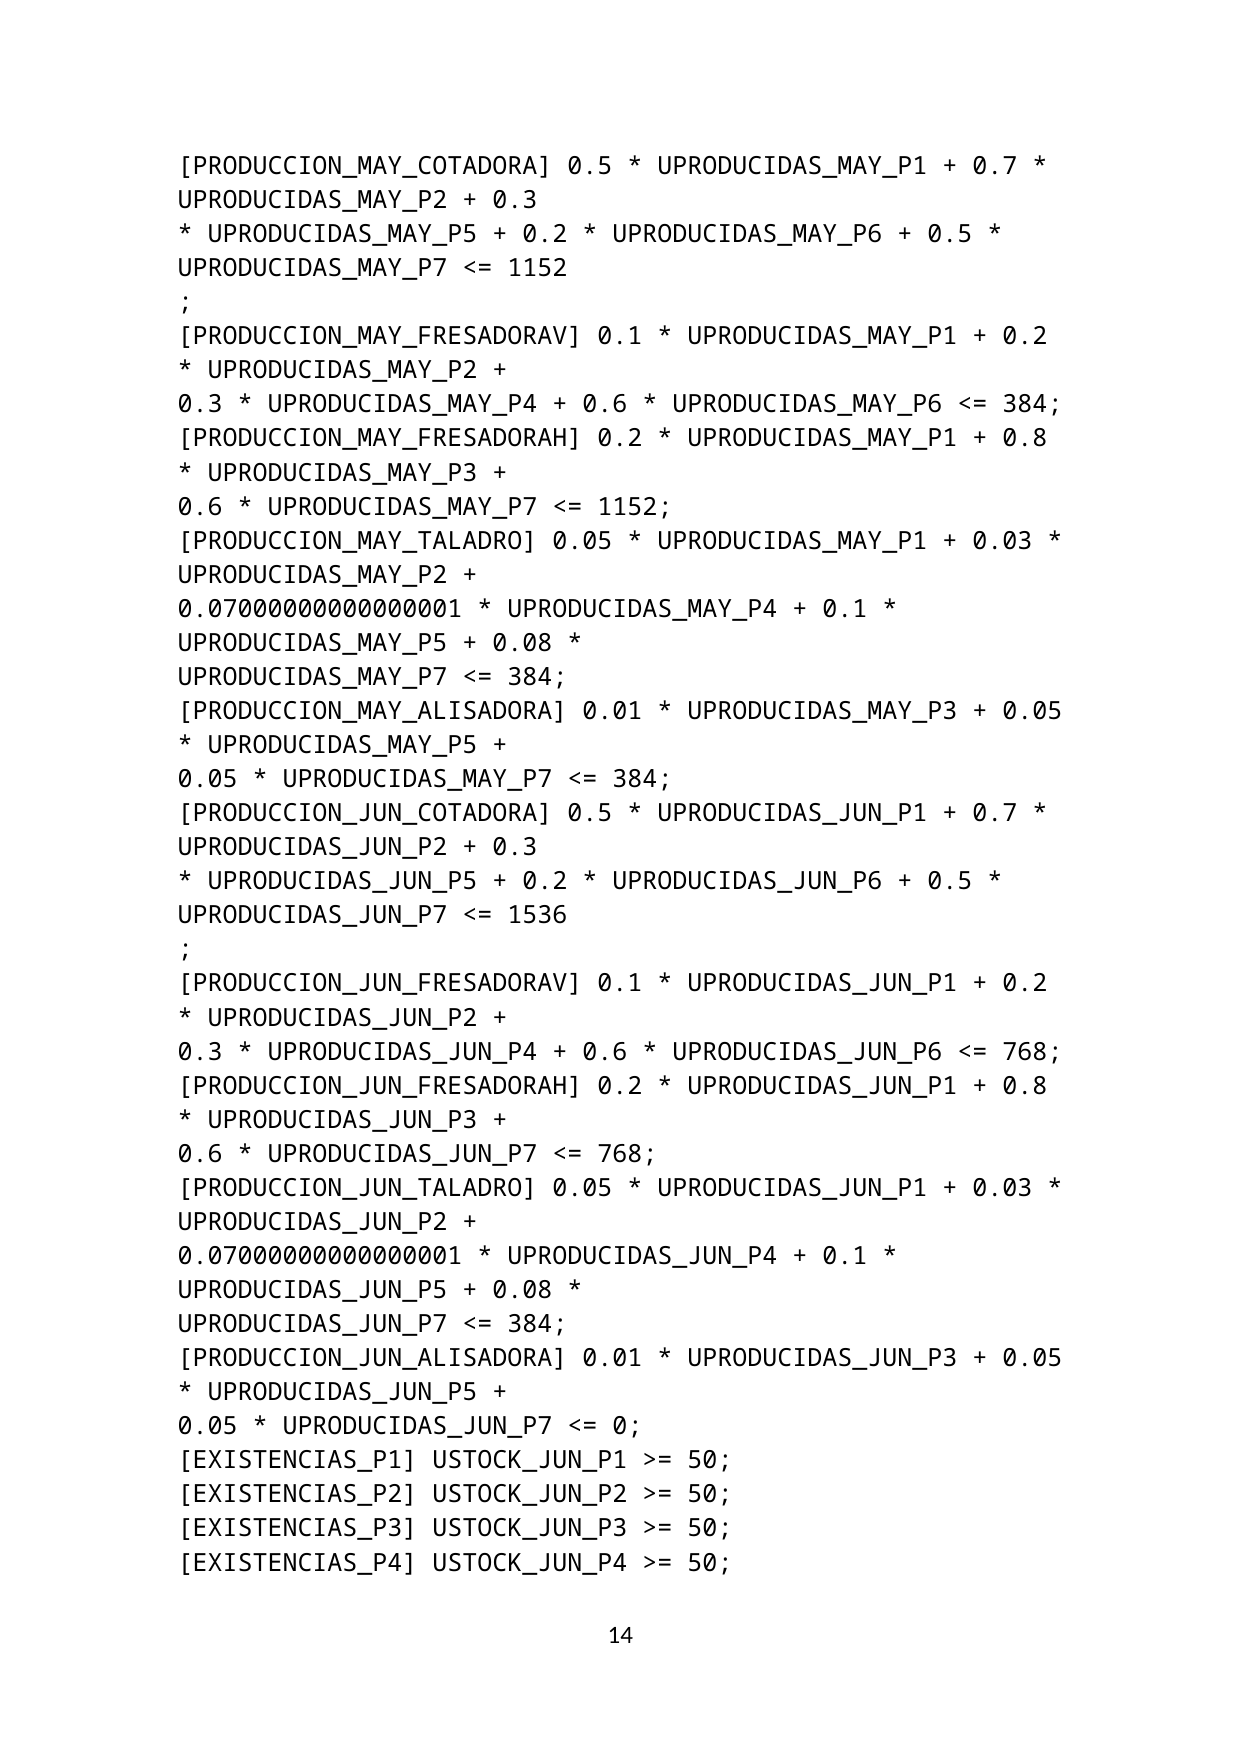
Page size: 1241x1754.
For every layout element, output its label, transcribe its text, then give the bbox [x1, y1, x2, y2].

text [PRODUCCION_MAY_ALISADORA] 0.01 * UPRODUCIDAS_MAY_P3 + 0.05 * UPRODUCIDAS_MAY_P5 + [177, 693, 1063, 761]
text UPRODUCIDAS_MAY_P7 <= 384; [177, 658, 1063, 693]
text 0.3 * UPRODUCIDAS_MAY_P4 + 0.6 * UPRODUCIDAS_MAY_P6 <= 384; [177, 386, 1063, 420]
text 0.3 * UPRODUCIDAS_JUN_P4 + 0.6 * UPRODUCIDAS_JUN_P6 <= 768; [177, 1033, 1063, 1067]
text [PRODUCCION_MAY_TALADRO] 0.05 * UPRODUCIDAS_MAY_P1 + 0.03 * UPRODUCIDAS_MAY_P2 + [177, 522, 1063, 590]
text [EXISTENCIAS_P4] USTOCK_JUN_P4 >= 50; [177, 1544, 1063, 1578]
text [PRODUCCION_JUN_FRESADORAV] 0.1 * UPRODUCIDAS_JUN_P1 + 0.2 * UPRODUCIDAS_JUN_P2 + [177, 965, 1063, 1033]
text ; [177, 931, 1063, 965]
text 0.6 * UPRODUCIDAS_JUN_P7 <= 768; [177, 1135, 1063, 1169]
text [PRODUCCION_JUN_COTADORA] 0.5 * UPRODUCIDAS_JUN_P1 + 0.7 * UPRODUCIDAS_JUN_P2 + 0.3 [177, 795, 1063, 863]
text 0.07000000000000001 * UPRODUCIDAS_MAY_P4 + 0.1 * UPRODUCIDAS_MAY_P5 + 0.08 * [177, 590, 1063, 658]
text 0.07000000000000001 * UPRODUCIDAS_JUN_P4 + 0.1 * UPRODUCIDAS_JUN_P5 + 0.08 * [177, 1238, 1063, 1306]
text [EXISTENCIAS_P2] USTOCK_JUN_P2 >= 50; [177, 1476, 1063, 1510]
text 0.05 * UPRODUCIDAS_MAY_P7 <= 384; [177, 761, 1063, 795]
text [PRODUCCION_MAY_COTADORA] 0.5 * UPRODUCIDAS_MAY_P1 + 0.7 * UPRODUCIDAS_MAY_P2 + 0.3 [177, 148, 1063, 216]
text 0.6 * UPRODUCIDAS_MAY_P7 <= 1152; [177, 488, 1063, 522]
text * UPRODUCIDAS_JUN_P5 + 0.2 * UPRODUCIDAS_JUN_P6 + 0.5 * UPRODUCIDAS_JUN_P7 <= 1536 [177, 863, 1063, 931]
text [PRODUCCION_JUN_TALADRO] 0.05 * UPRODUCIDAS_JUN_P1 + 0.03 * UPRODUCIDAS_JUN_P2 + [177, 1169, 1063, 1238]
text [PRODUCCION_JUN_FRESADORAH] 0.2 * UPRODUCIDAS_JUN_P1 + 0.8 * UPRODUCIDAS_JUN_P3 + [177, 1067, 1063, 1135]
text UPRODUCIDAS_JUN_P7 <= 384; [177, 1306, 1063, 1340]
text 0.05 * UPRODUCIDAS_JUN_P7 <= 0; [177, 1408, 1063, 1442]
text ; [177, 284, 1063, 318]
text [EXISTENCIAS_P1] USTOCK_JUN_P1 >= 50; [177, 1442, 1063, 1476]
text [PRODUCCION_JUN_ALISADORA] 0.01 * UPRODUCIDAS_JUN_P3 + 0.05 * UPRODUCIDAS_JUN_P5 + [177, 1340, 1063, 1408]
text [EXISTENCIAS_P3] USTOCK_JUN_P3 >= 50; [177, 1510, 1063, 1544]
text [PRODUCCION_MAY_FRESADORAV] 0.1 * UPRODUCIDAS_MAY_P1 + 0.2 * UPRODUCIDAS_MAY_P2 + [177, 318, 1063, 386]
text * UPRODUCIDAS_MAY_P5 + 0.2 * UPRODUCIDAS_MAY_P6 + 0.5 * UPRODUCIDAS_MAY_P7 <= 1152 [177, 216, 1063, 284]
text [PRODUCCION_MAY_FRESADORAH] 0.2 * UPRODUCIDAS_MAY_P1 + 0.8 * UPRODUCIDAS_MAY_P3 + [177, 420, 1063, 488]
